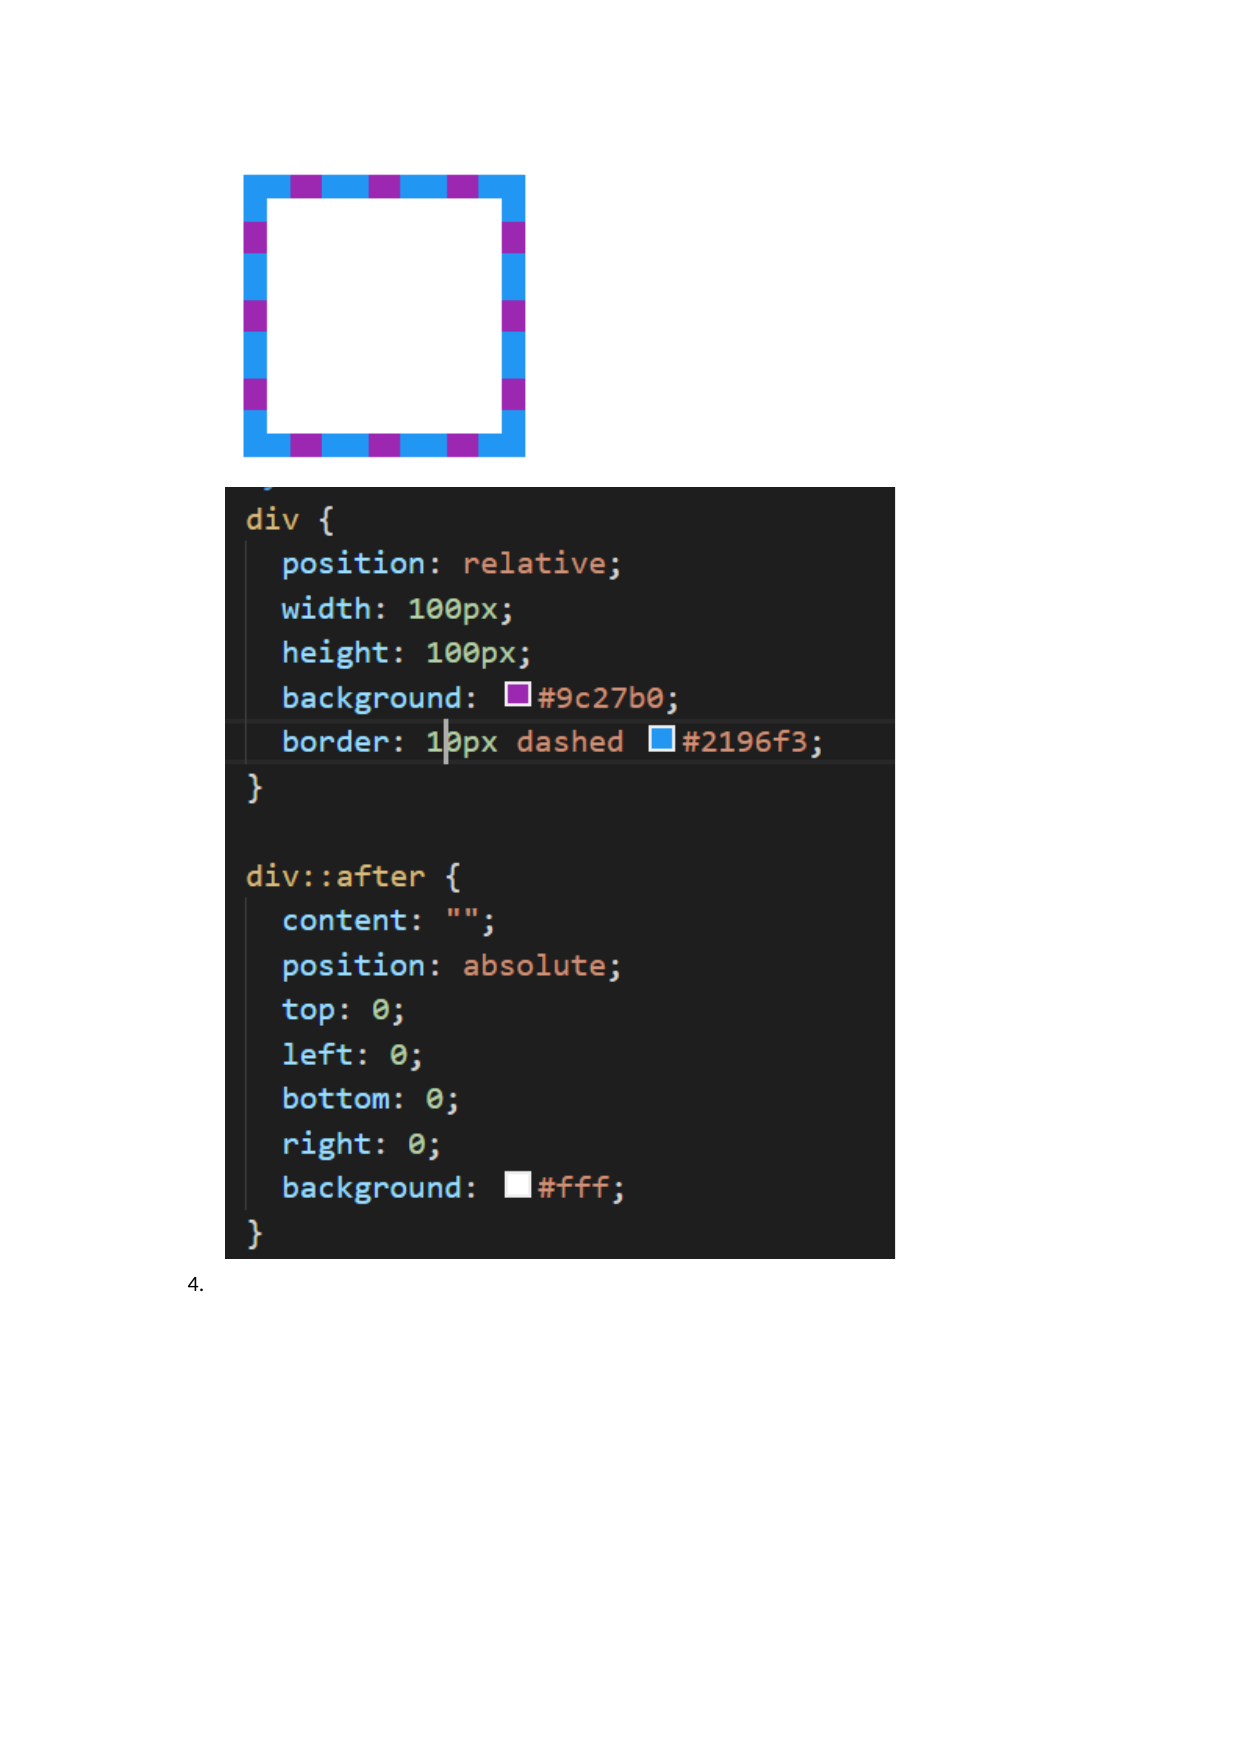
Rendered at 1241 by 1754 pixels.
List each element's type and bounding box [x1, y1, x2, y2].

picture [225, 487, 896, 1259]
picture [225, 162, 607, 484]
